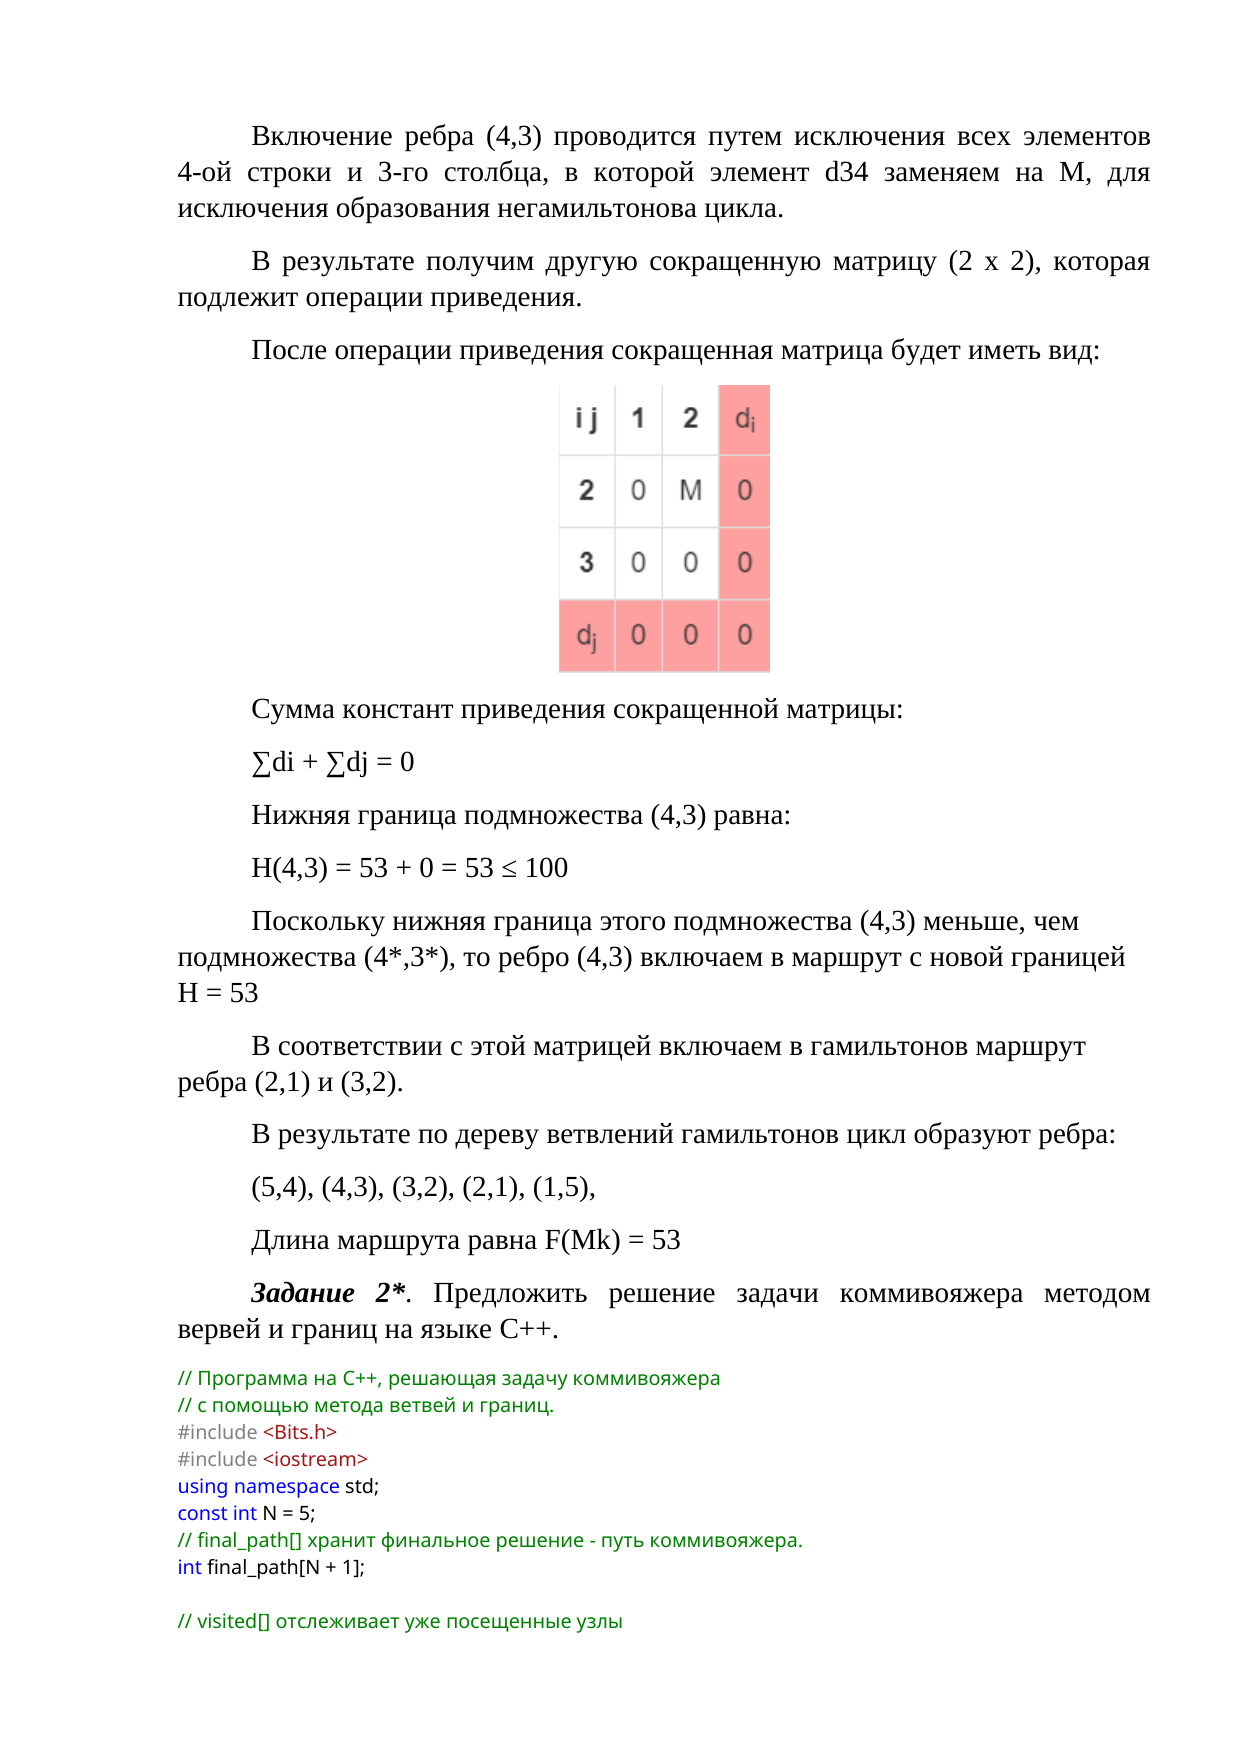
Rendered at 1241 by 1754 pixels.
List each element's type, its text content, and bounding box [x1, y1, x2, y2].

text // с помощью метода ветвей и границ. [177, 1391, 1152, 1418]
text int final_path[N + 1]; [177, 1553, 1152, 1580]
text После операции приведения сокращенная матрица будет иметь вид: [177, 332, 1152, 366]
text Включение ребра (4,3) проводится путем исключения всех элементов 4-ой строки и 3-го столбца, в которой элемент d34 заменяем на М, для исключения образования негамильтонова цикла. [177, 118, 1152, 224]
text Задание 2*. Предложить решение задачи коммивояжера методом вервей и границ на языке C++. [177, 1275, 1152, 1345]
text В соответствии с этой матрицей включаем в гамильтонов маршрут ребра (2,1) и (3,2). [177, 1028, 1152, 1097]
text #include <Bits.h> [177, 1418, 1152, 1445]
text H(4,3) = 53 + 0 = 53 ≤ 100 [177, 850, 1152, 883]
text В результате по дереву ветвлений гамильтонов цикл образуют ребра: [177, 1117, 1152, 1150]
text Длина маршрута равна F(Mk) = 53 [177, 1222, 1152, 1256]
text (5,4), (4,3), (3,2), (2,1), (1,5), [177, 1169, 1152, 1203]
text const int N = 5; [177, 1499, 1152, 1526]
text Поскольку нижняя граница этого подмножества (4,3) меньше, чем подмножества (4*,3*), то ребро (4,3) включаем в маршрут с новой границей H = 53 [177, 903, 1152, 1008]
text // final_path[] хранит финальное решение - путь коммивояжера. [177, 1526, 1152, 1553]
picture [558, 385, 770, 673]
text Сумма констант приведения сокращенной матрицы: [177, 691, 1152, 725]
text В результате получим другую сокращенную матрицу (2 x 2), которая подлежит операции приведения. [177, 243, 1152, 313]
text Нижняя граница подмножества (4,3) равна: [177, 797, 1152, 831]
text using namespace std; [177, 1472, 1152, 1499]
text // Программа на C++, решающая задачу коммивояжера [177, 1364, 1152, 1391]
text #include <iostream> [177, 1445, 1152, 1472]
text ∑di + ∑dj = 0 [177, 744, 1152, 778]
text // visited[] отслеживает уже посещенные узлы [177, 1607, 1152, 1634]
